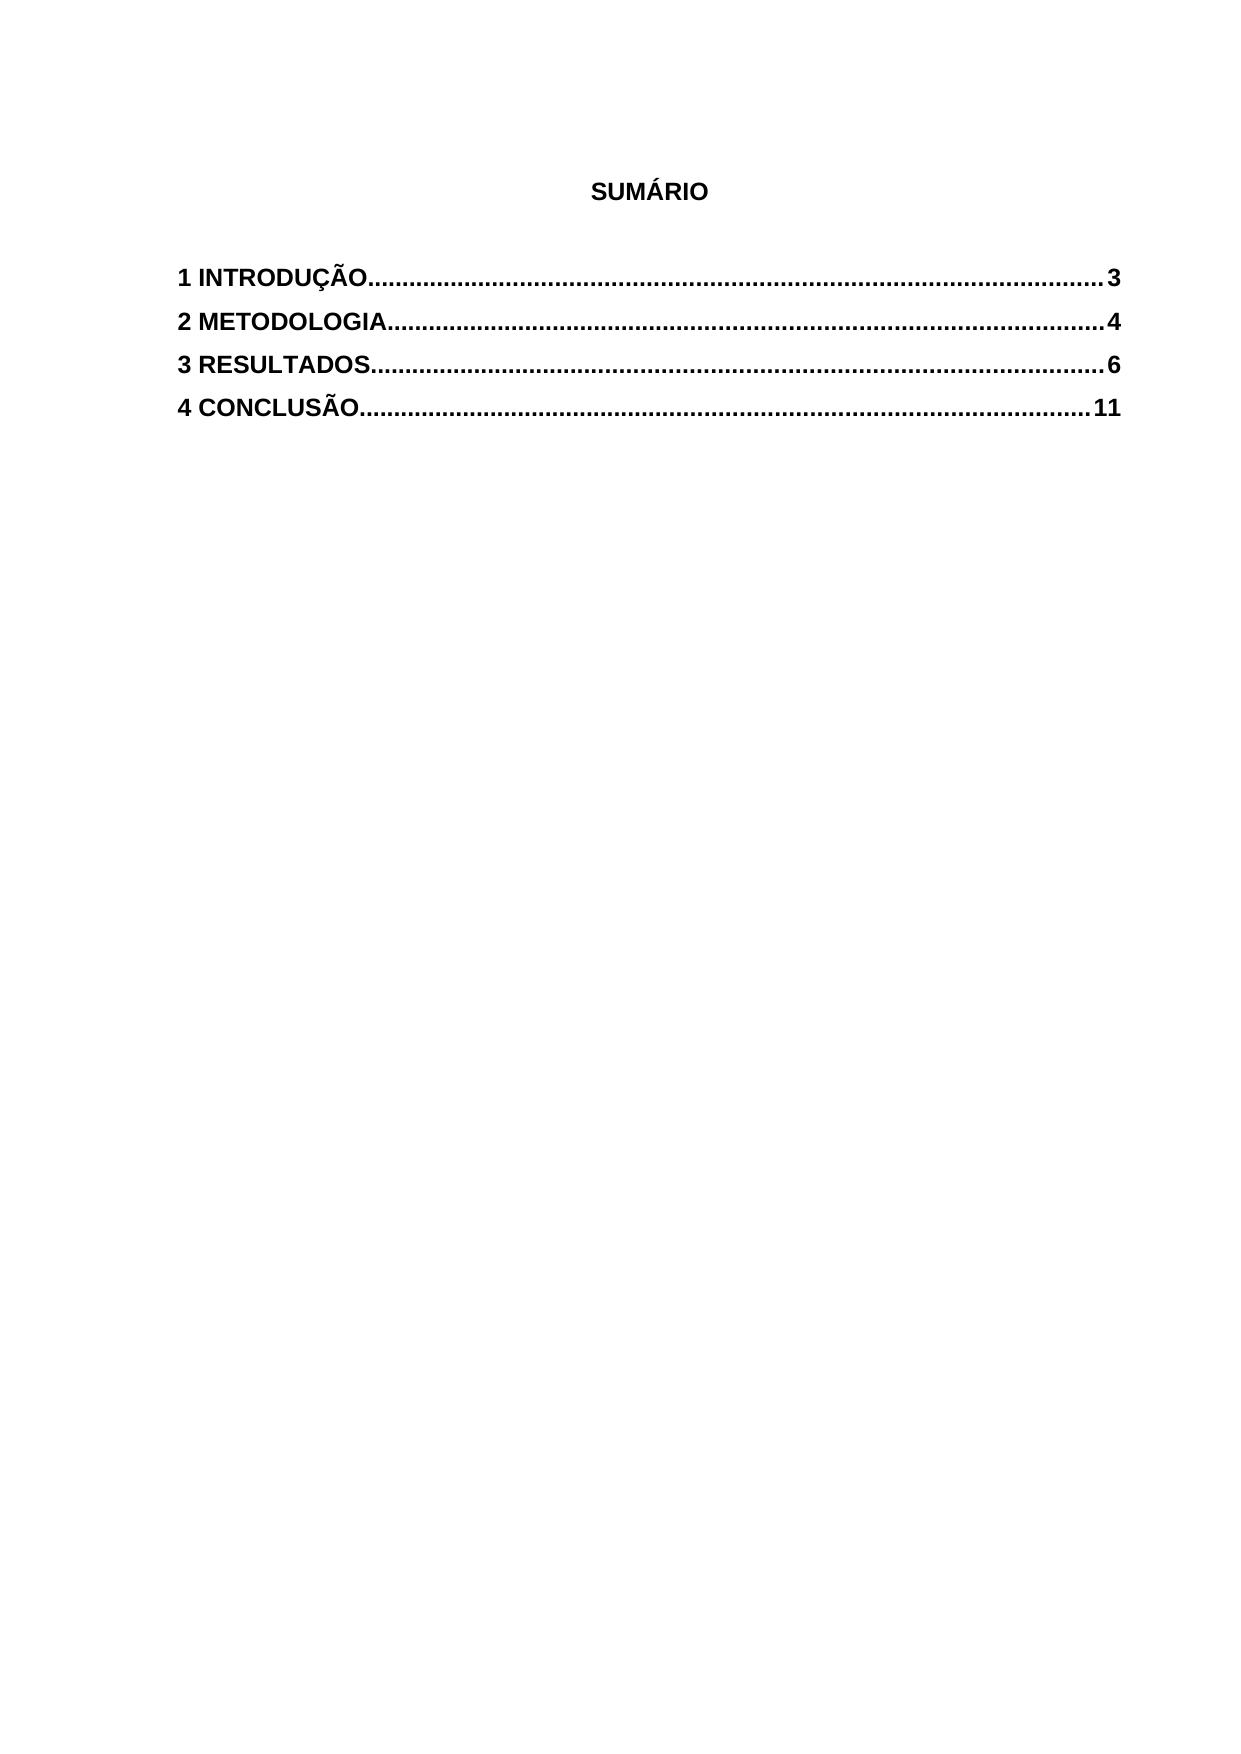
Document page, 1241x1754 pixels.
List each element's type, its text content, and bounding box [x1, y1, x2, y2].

text 4 CONCLUSÃO 11 [177, 393, 1122, 422]
text 2 METODOLOGIA 4 [177, 307, 1122, 335]
text SUMÁRIO [177, 177, 1122, 206]
text 1 INTRODUÇÃO 3 [177, 263, 1122, 292]
text 3 RESULTADOS 6 [177, 350, 1122, 378]
